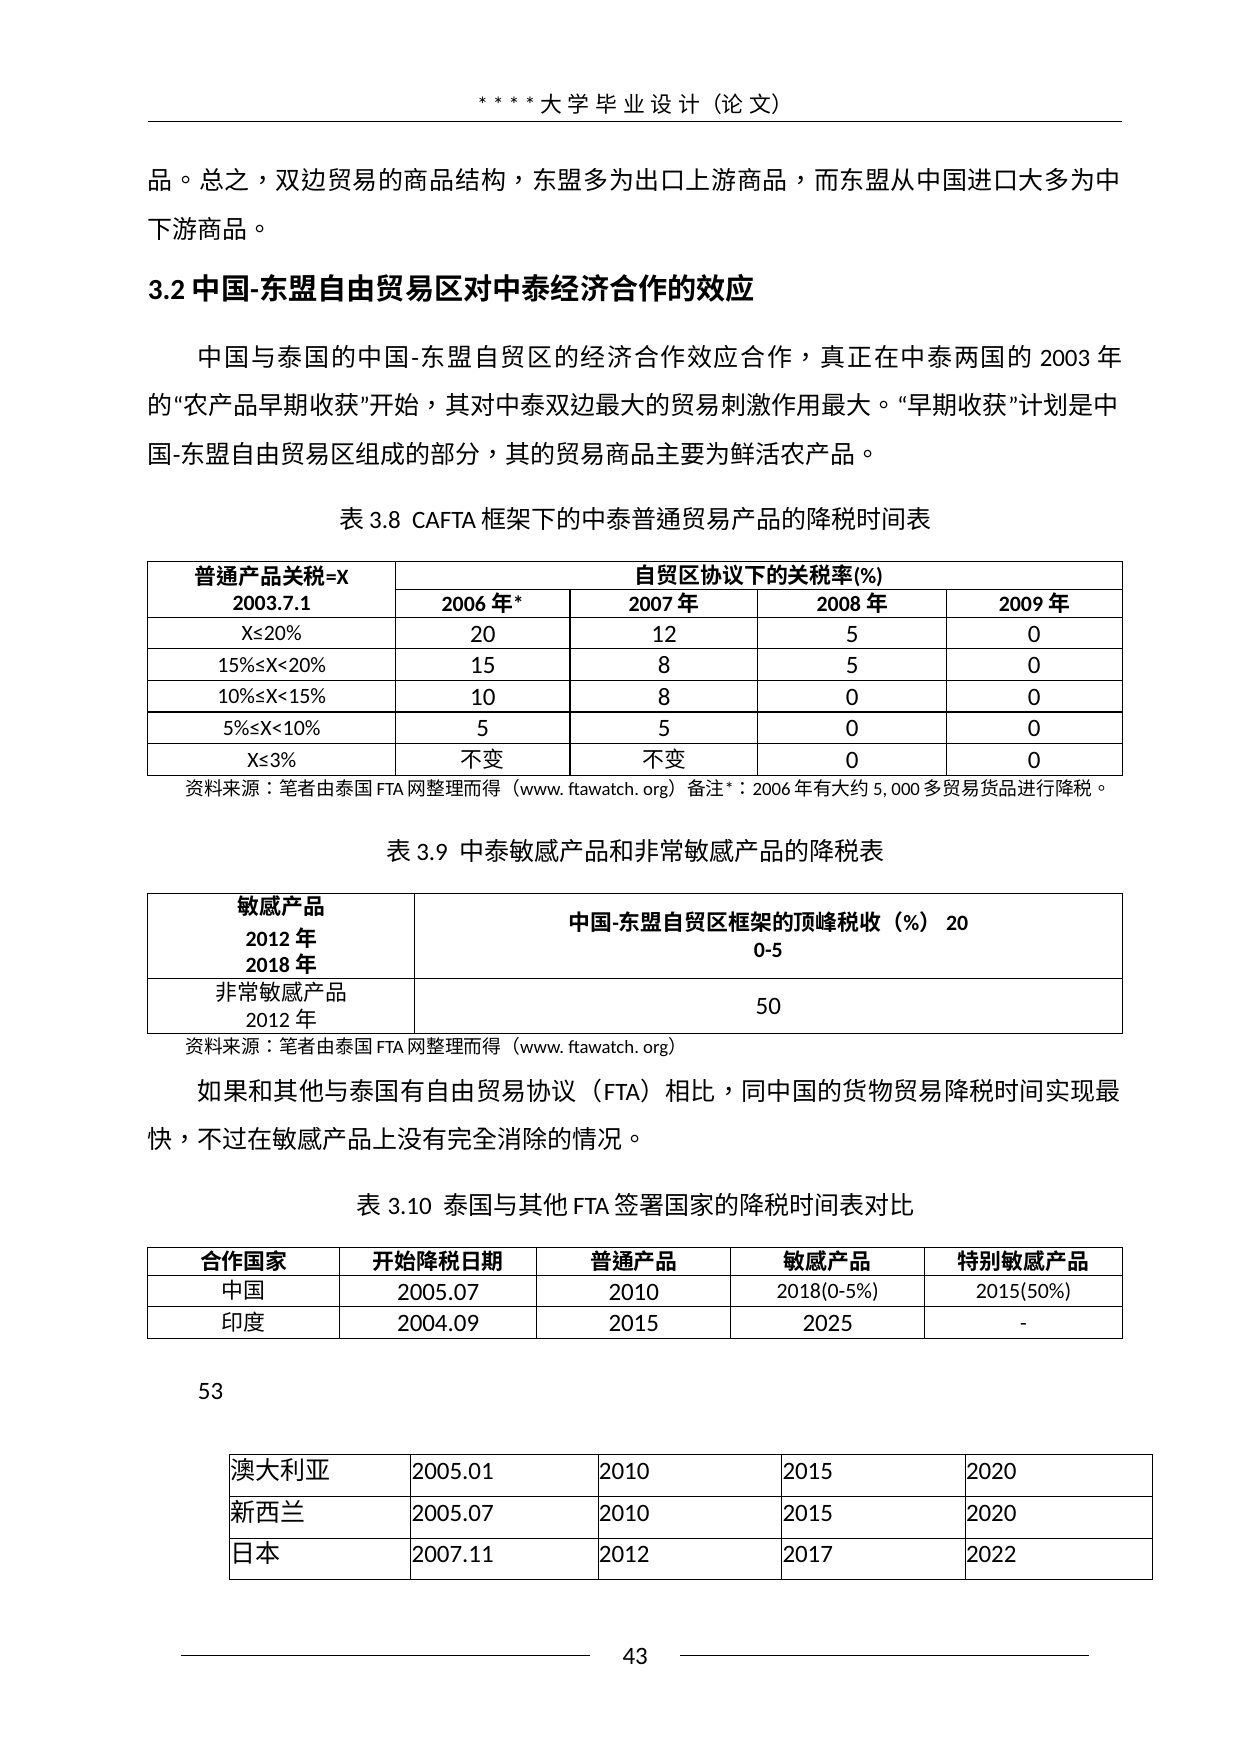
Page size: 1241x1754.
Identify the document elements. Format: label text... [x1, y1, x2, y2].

table_cell 日本 [230, 1539, 410, 1579]
table_header 普通产品 [537, 1248, 730, 1275]
table_header 2005.01 [411, 1455, 598, 1496]
table_cell 0 [758, 713, 946, 743]
text 资料来源：笔者由泰国FTA网整理而得（www. ftawatch. org） [148, 1034, 1122, 1058]
table_cell 2010 [599, 1497, 781, 1538]
table_cell 15%≤X<20% [148, 649, 395, 680]
table_cell 2004.09 [340, 1307, 536, 1338]
table_cell 0 [947, 744, 1122, 774]
table_cell 非常敏感产品 2012 年 [148, 979, 414, 1032]
table_cell 10 [396, 681, 569, 711]
text 表3.8 CAFTA框架下的中泰普通贸易产品的降税时间表 [148, 502, 1122, 536]
table_cell 5 [571, 713, 757, 743]
table_header 2015 [782, 1455, 965, 1496]
table_cell 8 [571, 681, 757, 711]
table_cell 2018(0-5%) [731, 1276, 924, 1306]
table_cell 2010 [537, 1276, 730, 1306]
table_cell 新西兰 [230, 1497, 410, 1538]
table_cell 2015 [782, 1497, 965, 1538]
table_cell 15 [396, 649, 569, 680]
table_cell 8 [571, 649, 757, 680]
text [148, 148, 1122, 244]
table_header 普通产品关税=X 2003.7.1 [148, 562, 395, 617]
table_header 合作国家 [148, 1248, 339, 1275]
table_cell 2015(50%) [925, 1276, 1122, 1306]
table_cell 5 [758, 618, 946, 648]
table_cell 2015 [537, 1307, 730, 1338]
table_cell 20 [396, 618, 569, 648]
table_cell 12 [571, 618, 757, 648]
table_header 2020 [966, 1455, 1152, 1496]
table_cell 2007 年 [571, 590, 757, 617]
table_cell 2017 [782, 1539, 965, 1579]
table_cell 0 [947, 618, 1122, 648]
text 如果和其他与泰国有自由贸易协议（FTA）相比，同中国的货物贸易降税时间实现最快，不过在敏感产品上没有完全消除的情况。 [148, 1058, 1122, 1155]
table_cell 5 [396, 713, 569, 743]
table_cell X≤3% [148, 744, 395, 774]
table_cell 2025 [731, 1307, 924, 1338]
table_cell 5%≤X<10% [148, 713, 395, 743]
table_cell 2005.07 [340, 1276, 536, 1306]
table_cell 不变 [571, 744, 757, 774]
table_header 开始降税日期 [340, 1248, 536, 1275]
table_header 自贸区协议下的关税率(%) [396, 562, 1122, 589]
table_header 敏感产品 2012 年 2018 年 [148, 894, 414, 978]
text 53 [148, 1358, 1122, 1406]
table_cell 0 [758, 681, 946, 711]
text 表3.9 中泰敏感产品和非常敏感产品的降税表 [148, 833, 1122, 867]
table_cell 2022 [966, 1539, 1152, 1579]
table_cell 2020 [966, 1497, 1152, 1538]
table_header 澳大利亚 [230, 1455, 410, 1496]
table_header 特别敏感产品 [925, 1248, 1122, 1275]
table_header 中国-东盟自贸区框架的顶峰税收（%） 20 0-5 [415, 894, 1122, 978]
table_cell 0 [947, 681, 1122, 711]
table_header 2010 [599, 1455, 781, 1496]
table_cell X≤20% [148, 618, 395, 648]
table_cell 2007.11 [411, 1539, 598, 1579]
table_cell 0 [947, 713, 1122, 743]
text 表 3.10 泰国与其他FTA签署国家的降税时间表对比 [148, 1188, 1122, 1222]
table_cell 2009 年 [947, 590, 1122, 617]
text 中国与泰国的中国-东盟自贸区的经济合作效应合作，真正在中泰两国的2003年的“农产品早期收获”开始，其对中泰双边最大的贸易刺激作用最大。“早期收获”计划是中国-东盟自由贸易区组成的部分，其的贸易商品主要为鲜活农产品。 [148, 324, 1122, 469]
table_cell 0 [758, 744, 946, 774]
table_header 敏感产品 [731, 1248, 924, 1275]
table_cell 不变 [396, 744, 569, 774]
table_cell 2005.07 [411, 1497, 598, 1538]
table_cell 0 [947, 649, 1122, 680]
subtitle 3.2 中国-东盟自由贸易区对中泰经济合作的效应 [148, 268, 1122, 308]
table_cell 中国 [148, 1276, 339, 1306]
table_cell 印度 [148, 1307, 339, 1338]
table_cell 2006 年* [396, 590, 569, 617]
table_cell - [925, 1307, 1122, 1338]
text 资料来源：笔者由泰国FTA网整理而得（www. ftawatch. org）备注*：2006年有大约5, 000多贸易货品进行降税。 [148, 776, 1122, 801]
table_cell 10%≤X<15% [148, 681, 395, 711]
table_cell 5 [758, 649, 946, 680]
table_cell 2008 年 [758, 590, 946, 617]
table_cell 2012 [599, 1539, 781, 1579]
table_cell 50 [415, 979, 1122, 1032]
